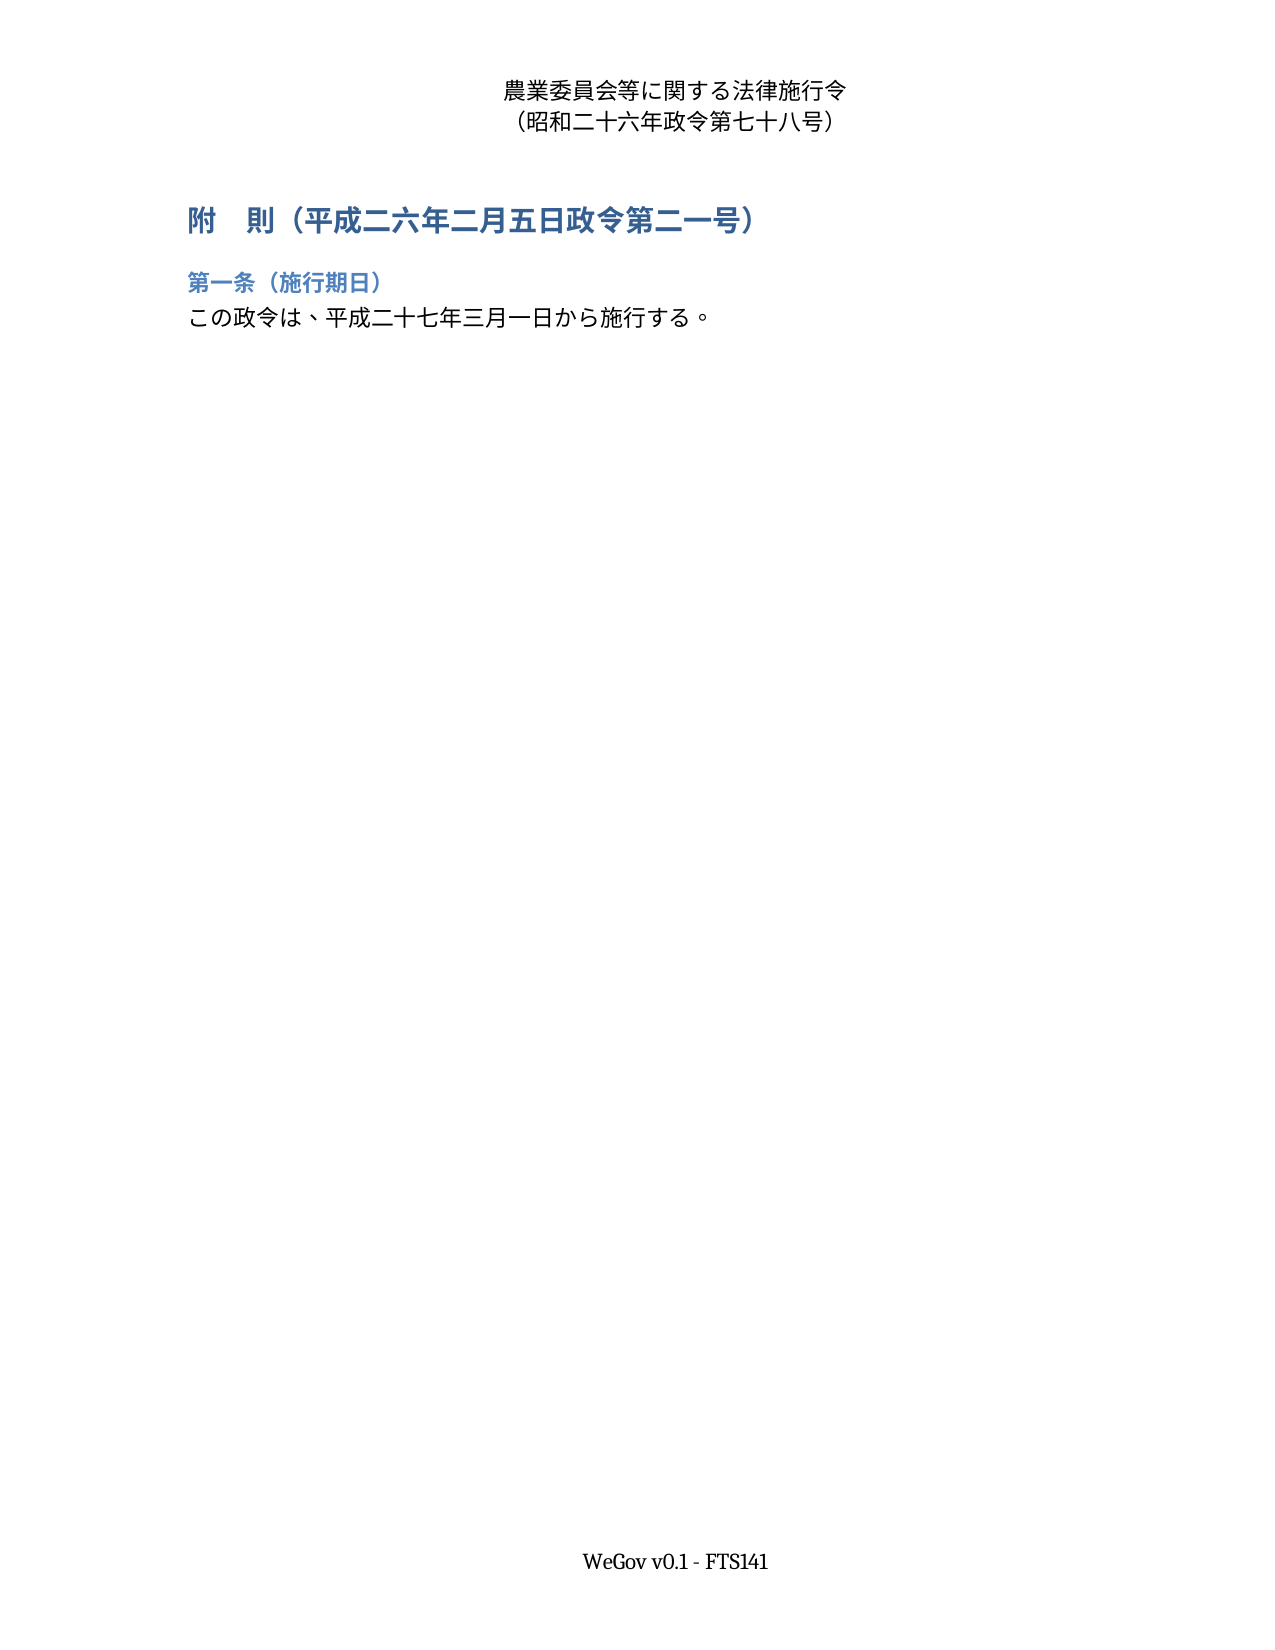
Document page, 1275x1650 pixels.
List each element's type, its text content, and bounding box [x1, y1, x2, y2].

subtitle 附 則（平成二六年二月五日政令第二一号） [187, 200, 1087, 240]
text この政令は、平成二十七年三月一日から施行する。 [187, 302, 1087, 334]
subtitle 第一条（施行期日） [187, 266, 1087, 298]
